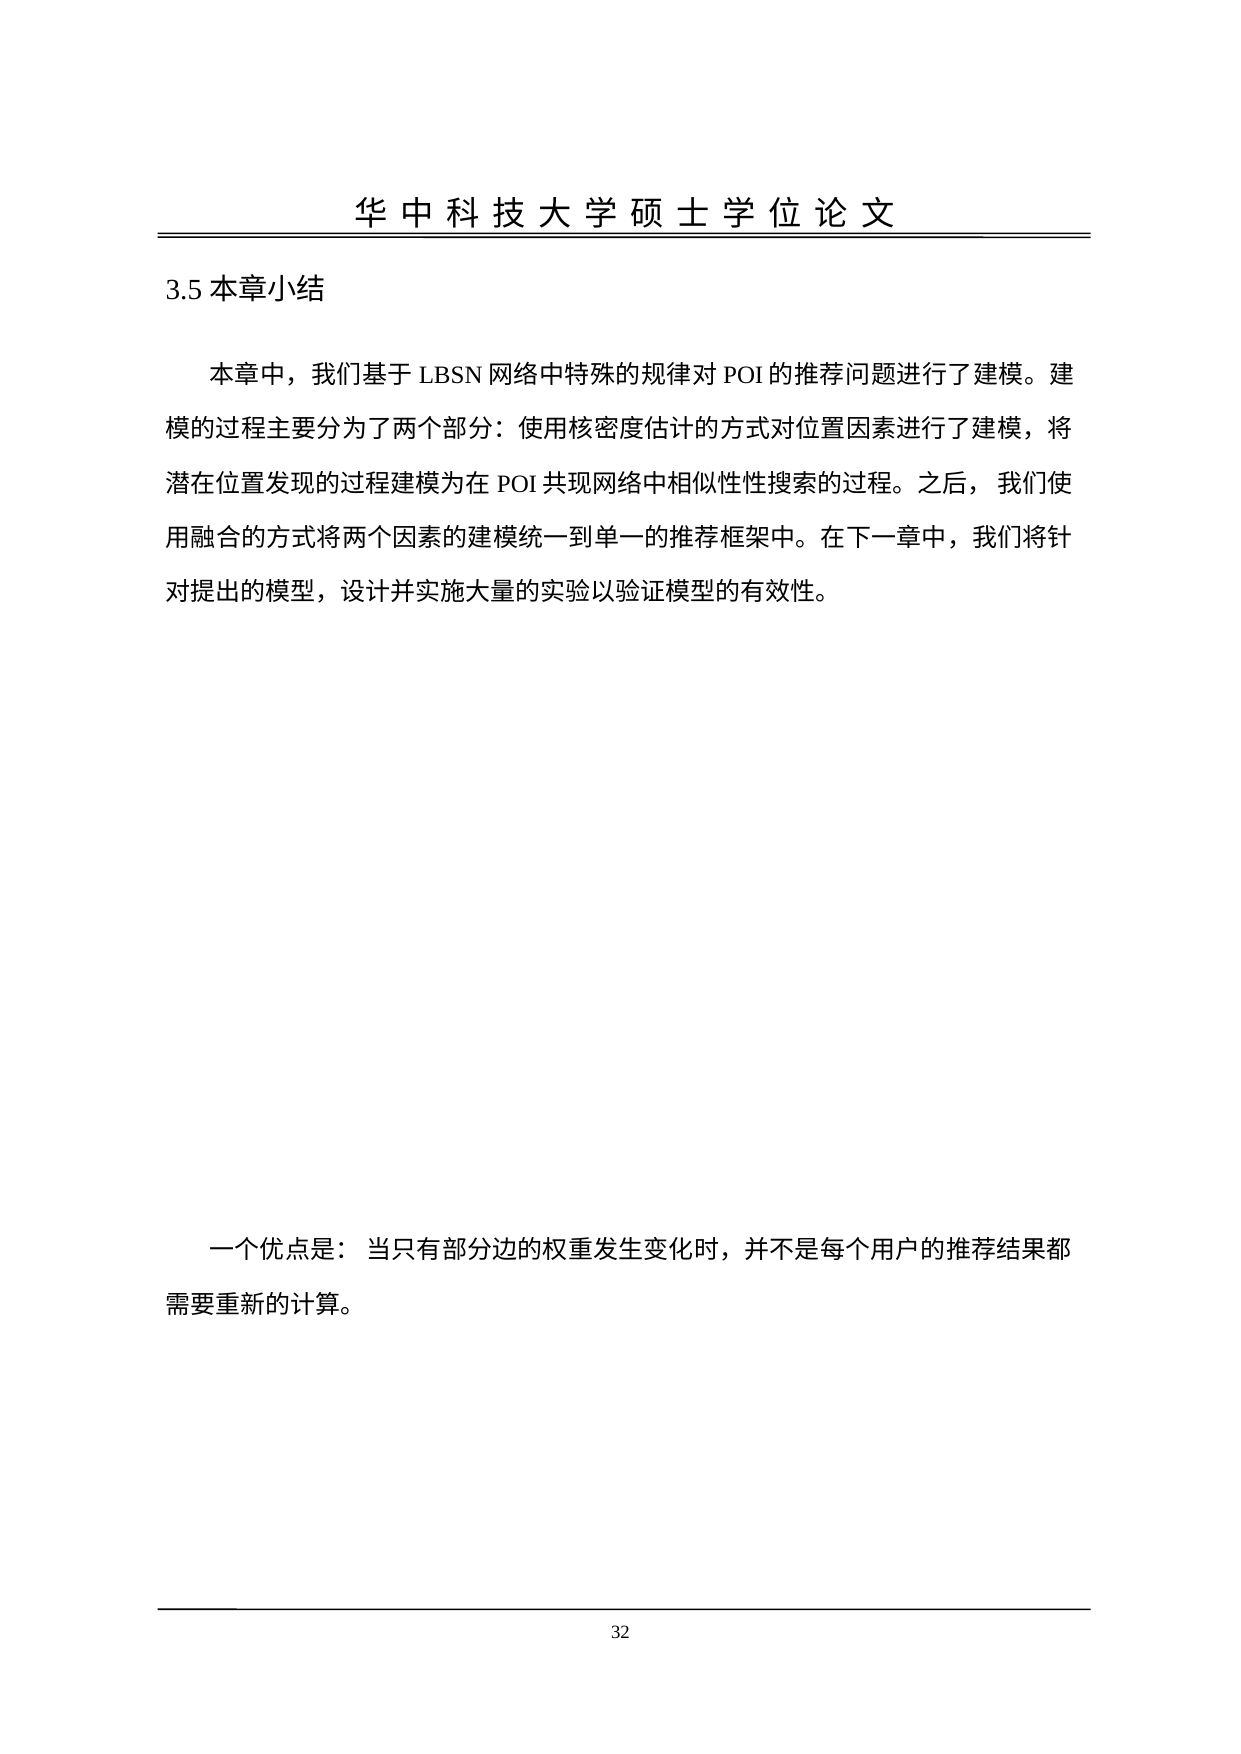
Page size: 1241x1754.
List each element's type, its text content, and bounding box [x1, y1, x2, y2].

subtitle 3.5 本章小结 [165, 266, 1075, 308]
text 一个优点是： 当只有部分边的权重发生变化时，并不是每个用户的推荐结果都需要重新的计算。 [165, 1230, 1075, 1321]
